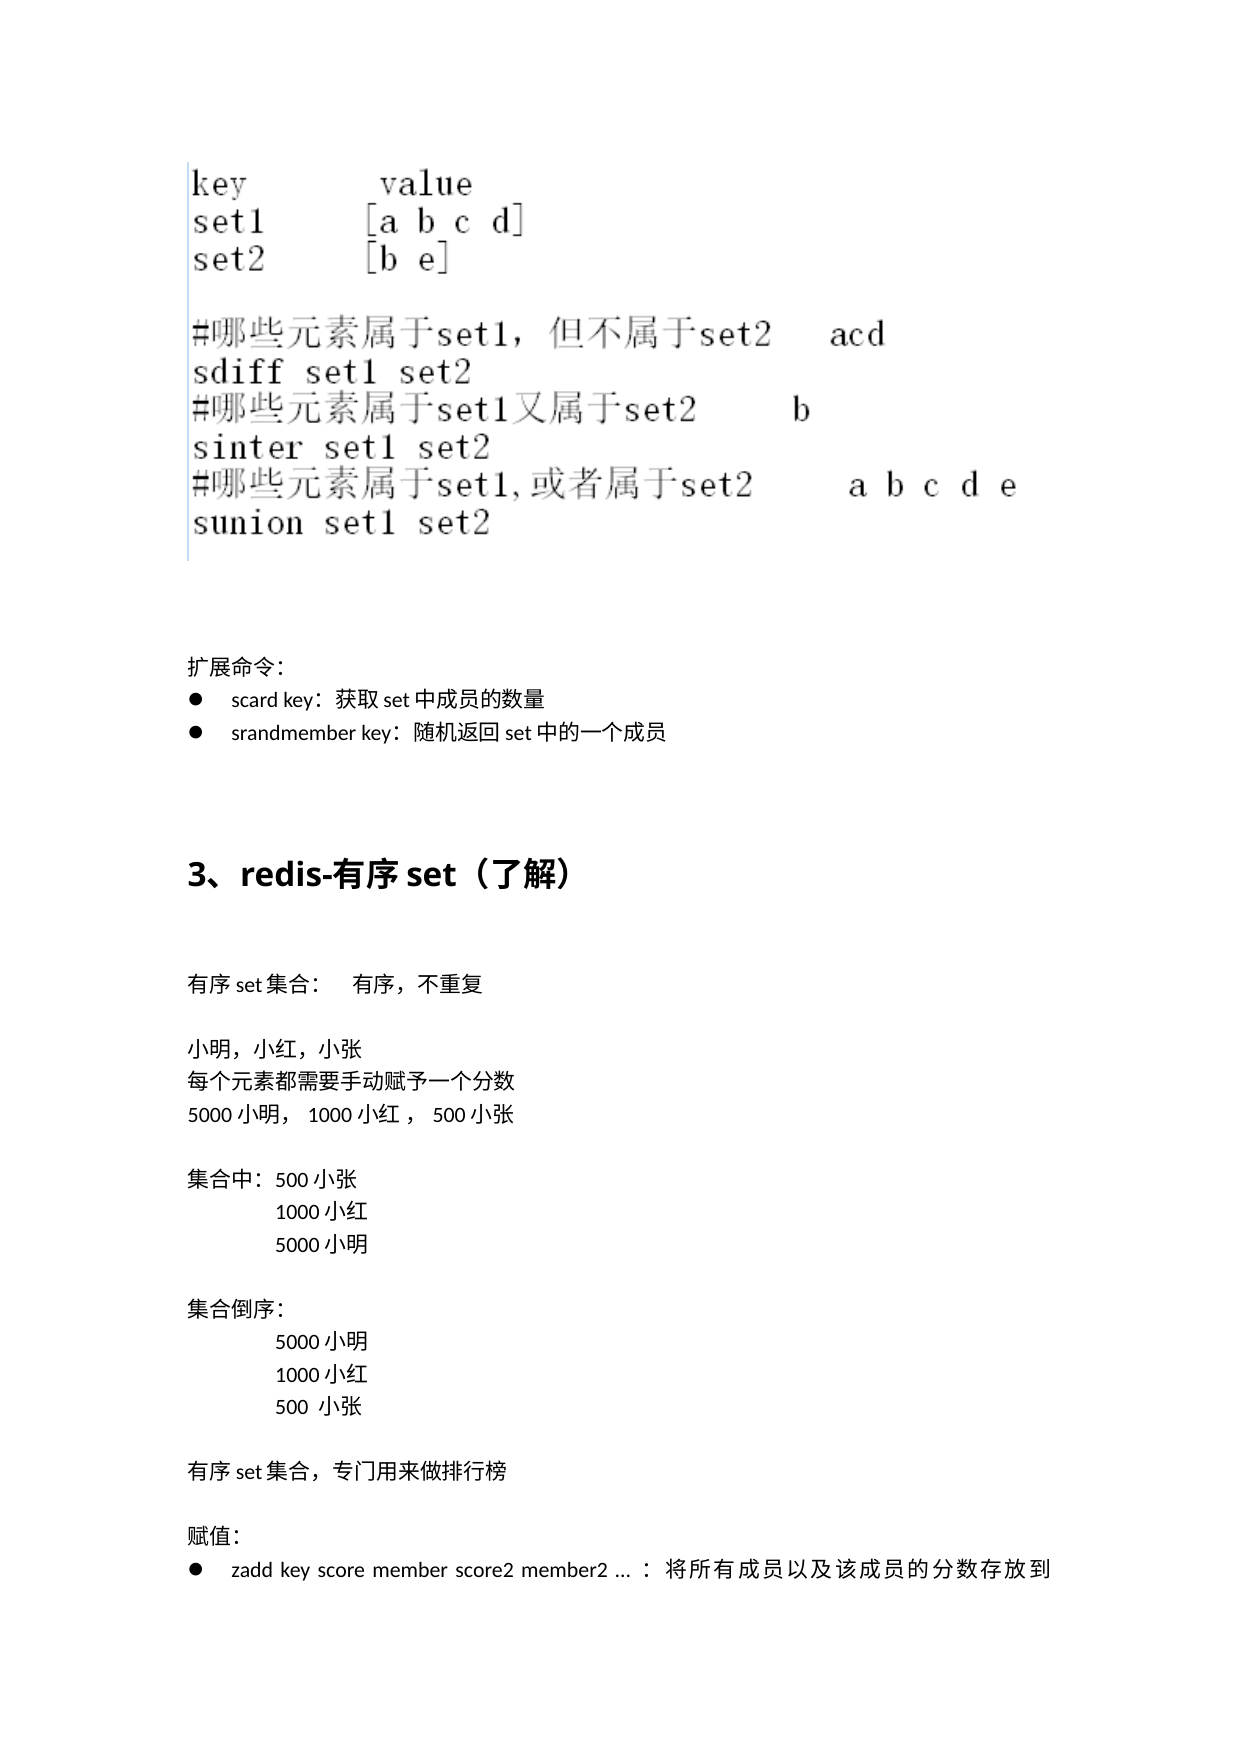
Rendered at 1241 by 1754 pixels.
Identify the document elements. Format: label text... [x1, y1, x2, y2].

text 1000 小红 [187, 1194, 1053, 1226]
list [187, 1551, 1053, 1584]
picture [187, 162, 1036, 561]
text 有序set集合： 有序，不重复 [187, 966, 1053, 999]
text 有序set集合，专门用来做排行榜 [187, 1454, 1053, 1486]
text 赋值： [187, 1519, 1053, 1551]
text 500 小张 [187, 1389, 1053, 1421]
text 小明，小红，小张 [187, 1031, 1053, 1064]
text 1000 小红 [187, 1356, 1053, 1389]
text 5000 小明 [187, 1226, 1053, 1259]
list scard key：获取set中成员的数量 [187, 682, 1053, 714]
list srandmember key：随机返回set中的一个成员 [187, 714, 1053, 747]
text 每个元素都需要手动赋予一个分数 [187, 1064, 1053, 1096]
text 5000 小明 [187, 1324, 1053, 1356]
text 集合中：500 小张 [187, 1161, 1053, 1194]
text 5000 小明， 1000 小红 ， 500 小张 [187, 1096, 1053, 1129]
subtitle 3、redis-有序set（了解） [187, 839, 1053, 904]
text 扩展命令： [187, 649, 1053, 682]
text 集合倒序： [187, 1291, 1053, 1324]
